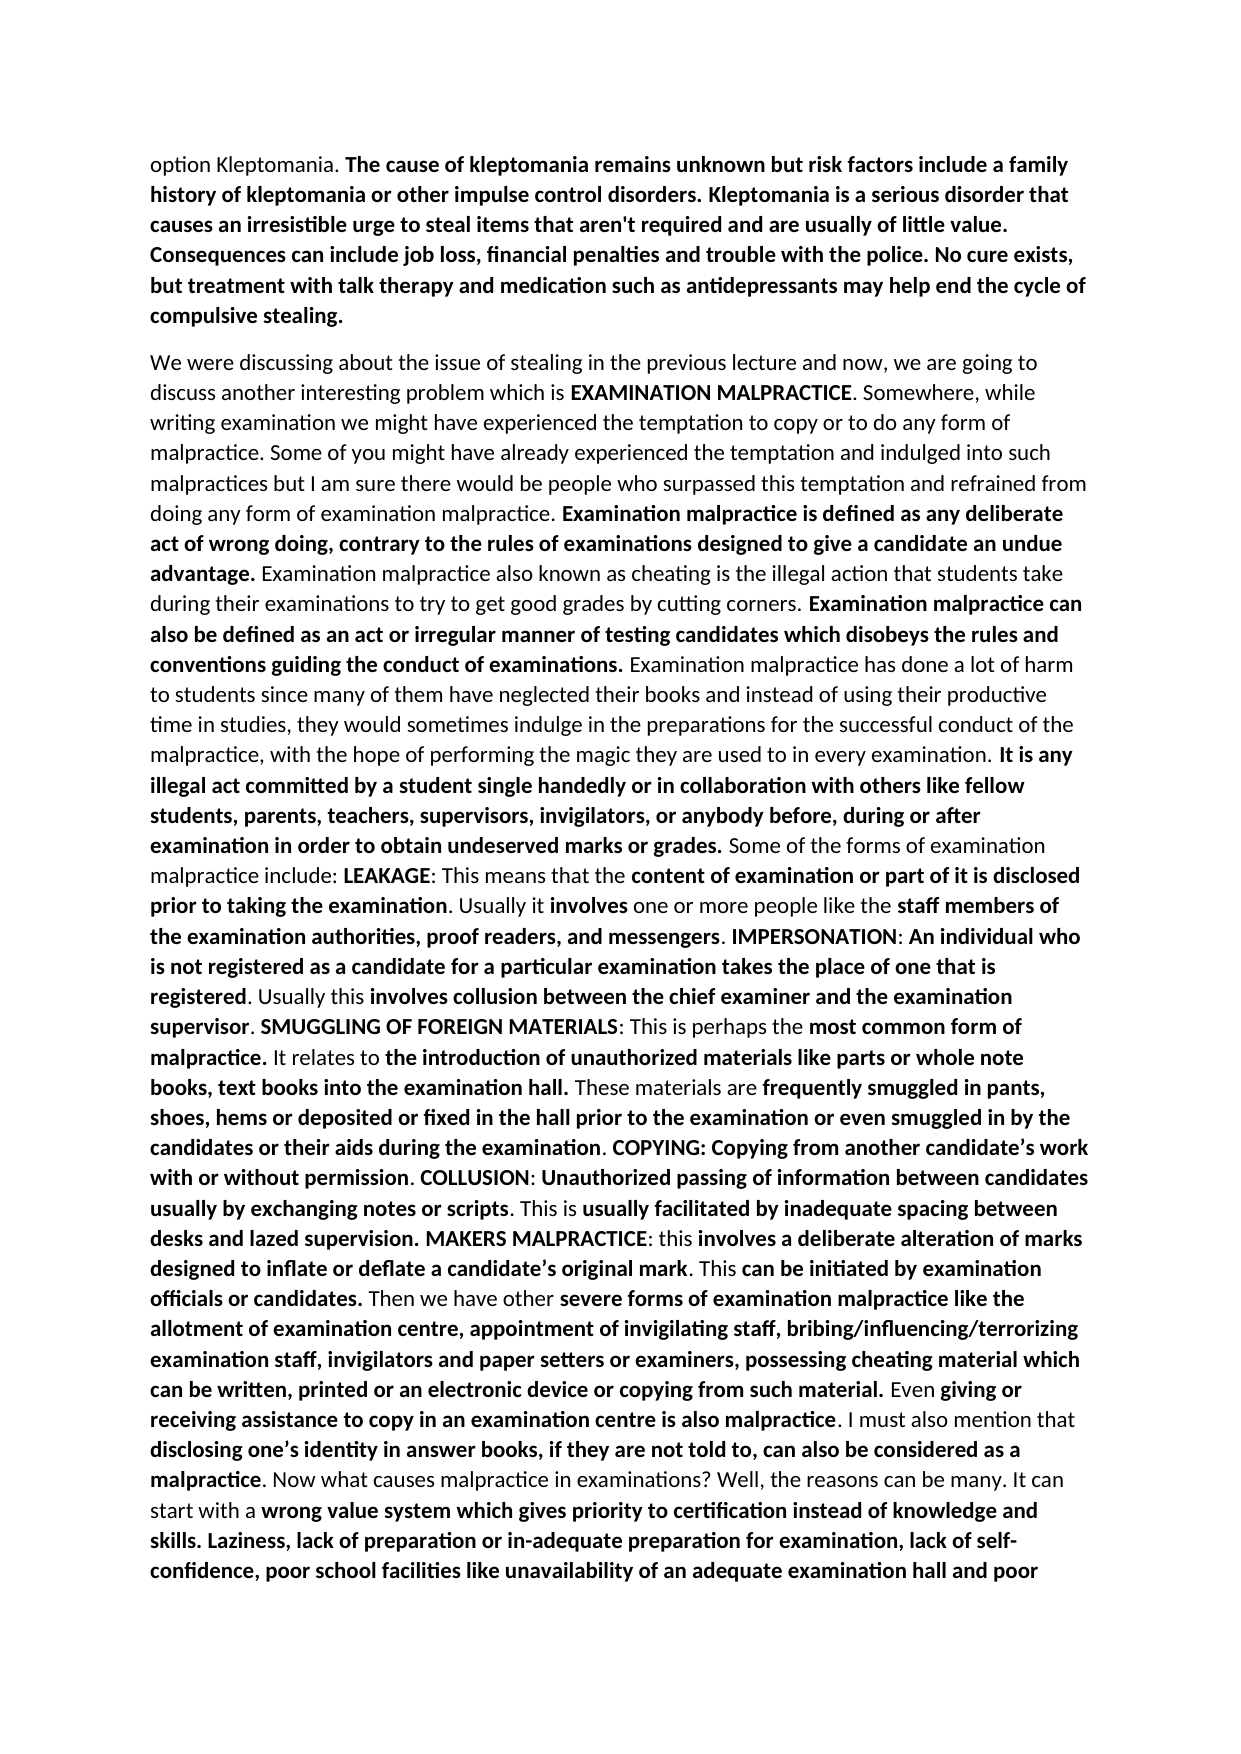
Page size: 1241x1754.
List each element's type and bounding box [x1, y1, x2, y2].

text [150, 348, 1090, 1584]
text [150, 150, 1090, 329]
